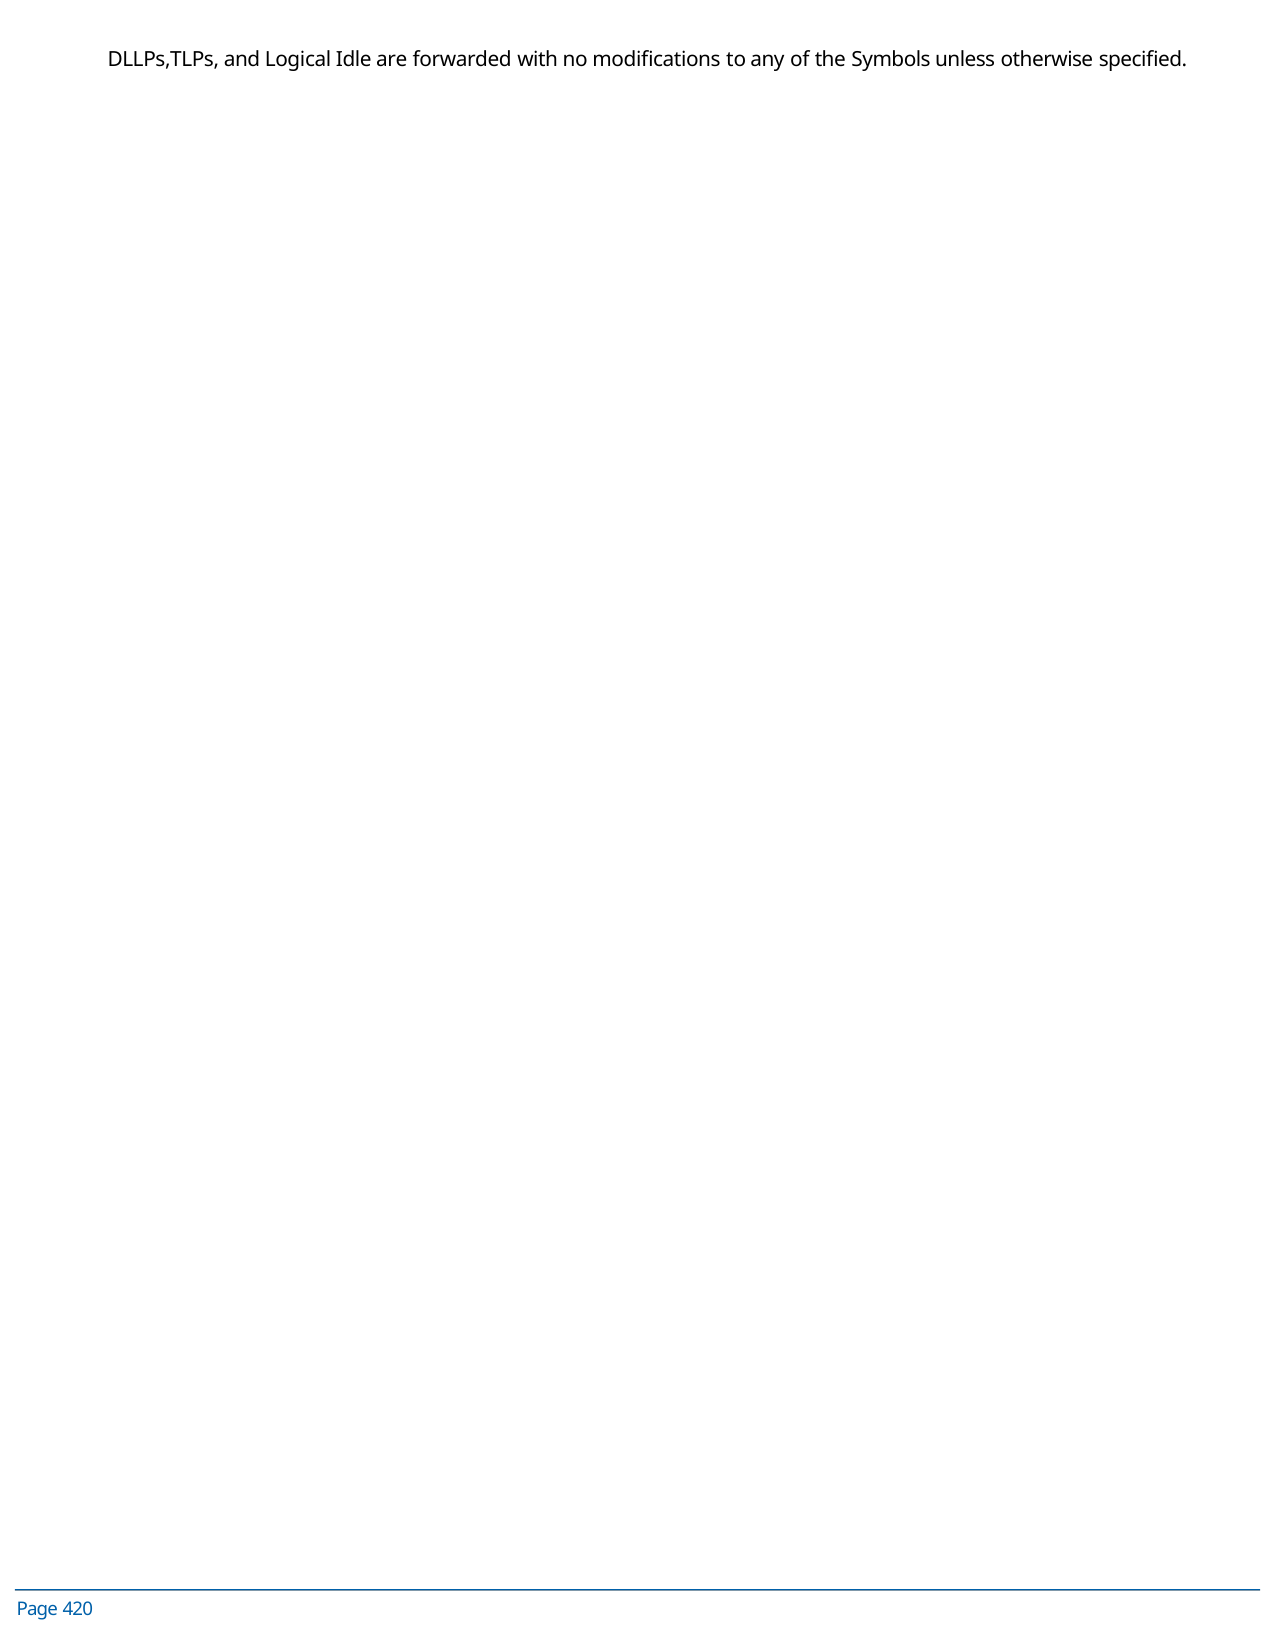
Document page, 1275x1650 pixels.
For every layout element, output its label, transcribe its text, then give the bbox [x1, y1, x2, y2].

picture [14, 1589, 1261, 1593]
text DLLPs,TLPs, and Logical Idle are forwarded with no modifications to any of the Symbols unless otherwise specified. [107, 48, 1273, 74]
